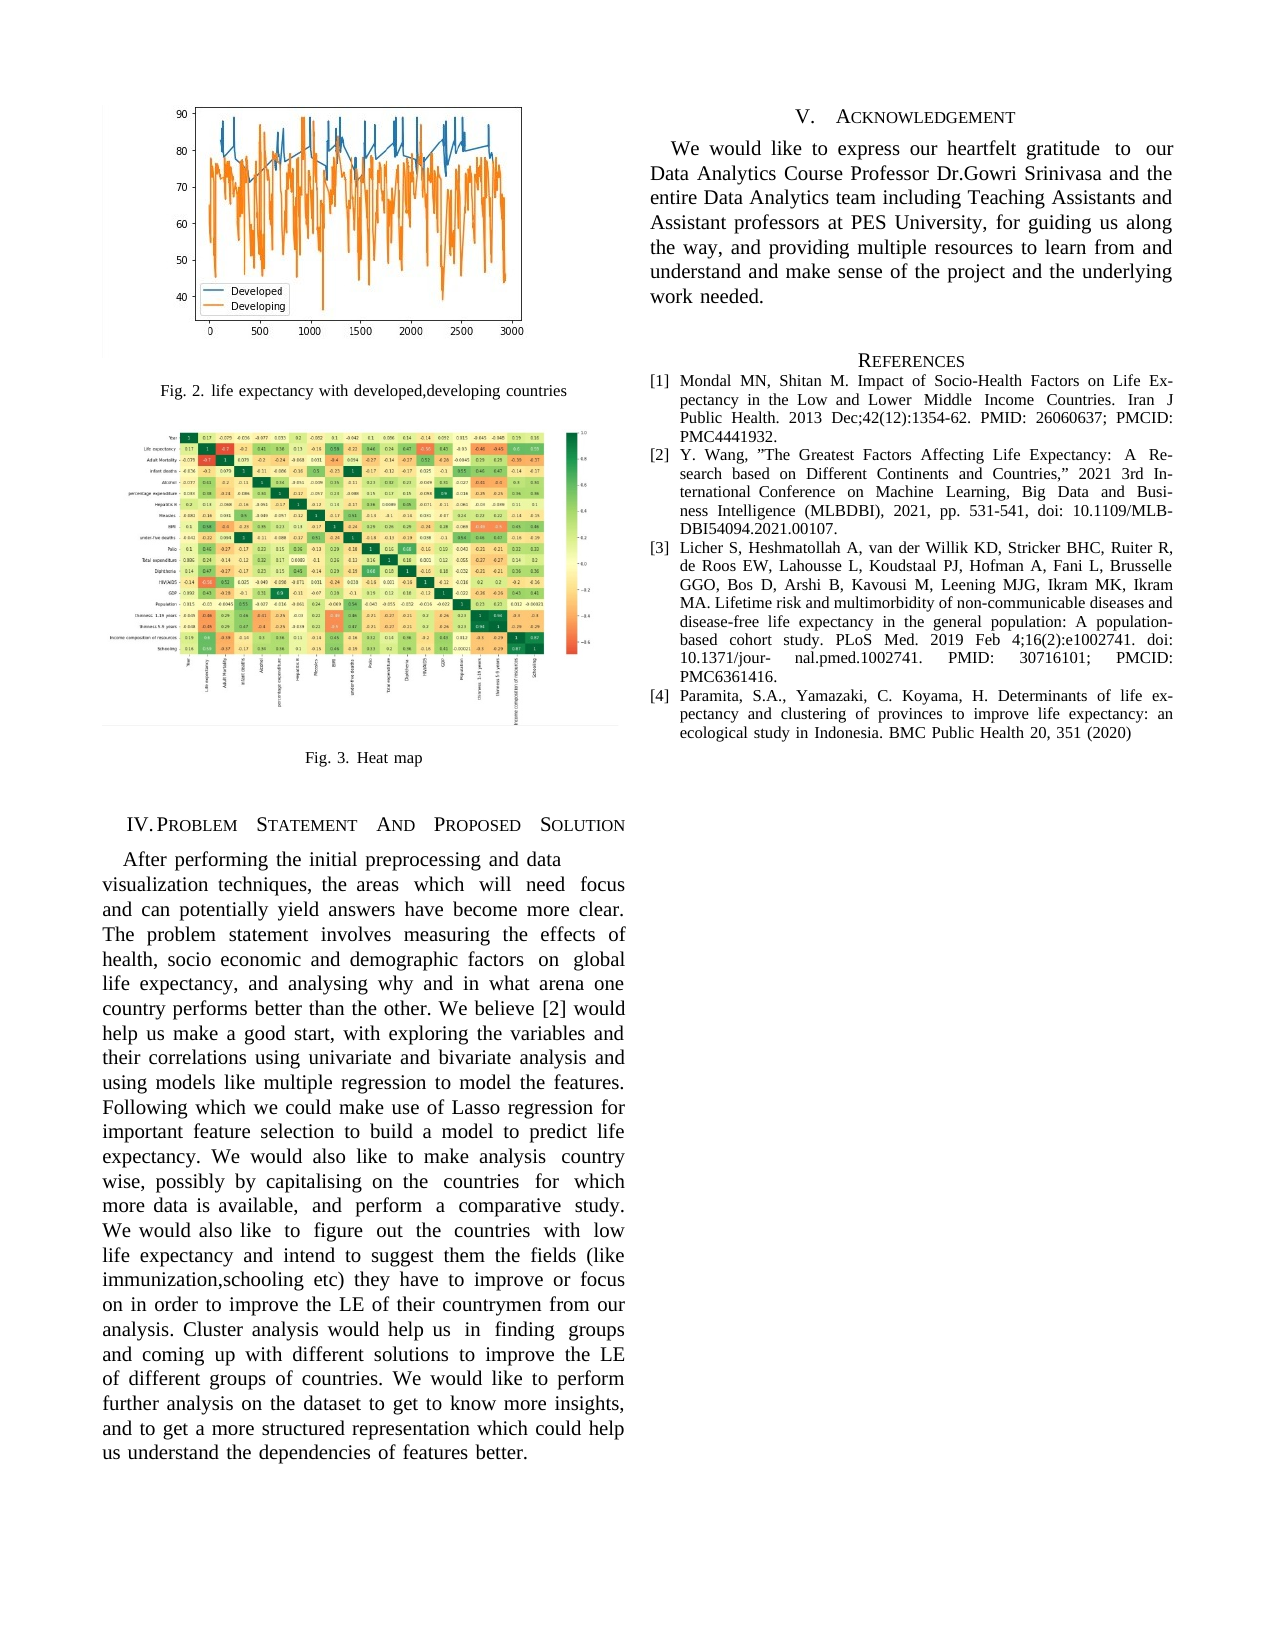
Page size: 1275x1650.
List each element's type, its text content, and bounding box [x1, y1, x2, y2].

list Licher S, Heshmatollah A, van der Willik KD, Stricker BHC, Ruiter R, de Roos EW, Lahousse L, Koudstaal PJ, Hofman A, Fani L, Brusselle GGO, Bos D, Arshi B, Kavousi M, Leening MJG, Ikram MK, Ikram MA. Lifetime risk and multimorbidity of non-communicable diseases and disease-free life expectancy in the general population: A population-based cohort study. PLoS Med. 2019 Feb 4;16(2):e1002741. doi: 10.1371/jour- nal.pmed.1002741. PMID: 30716101; PMCID: PMC6361416. [650, 538, 1173, 686]
list Y. Wang, ”The Greatest Factors Affecting Life Expectancy: A Re- search based on Different Continents and Countries,” 2021 3rd In- ternational Conference on Machine Learning, Big Data and Busi- ness Intelligence (MLBDBI), 2021, pp. 531-541, doi: 10.1109/MLB- DBI54094.2021.00107. [650, 446, 1173, 538]
text visualization techniques, the areas which will need focus and can potentially yield answers have become more clear. The problem statement involves measuring the effects of health, socio economic and demographic factors on global life expectancy, and analysing why and in what arena one country performs better than the other. We believe [2] would help us make a good start, with exploring the variables and their correlations using univariate and bivariate analysis and using models like multiple regression to model the features. Following which we could make use of Lasso regression for important feature selection to build a model to predict life expectancy. We would also like to make analysis country wise, possibly by capitalising on the countries for which more data is available, and perform a comparative study. We would also like to figure out the countries with low life expectancy and intend to suggest them the fields (like immunization,schooling etc) they have to improve or focus on in order to improve the LE of their countrymen from our analysis. Cluster analysis would help us in finding groups and coming up with different solutions to improve the LE of different groups of countries. We would like to perform further analysis on the dataset to get to know more insights, and to get a more structured representation which could help us understand the dependencies of features better. [102, 872, 625, 1464]
list PROBLEM STATEMENT AND PROPOSED SOLUTION After performing the initial preprocessing and data [123, 802, 625, 871]
list ACKNOWLEDGEMENT [795, 104, 1185, 128]
list Paramita, S.A., Yamazaki, C. Koyama, H. Determinants of life ex- pectancy and clustering of provinces to improve life expectancy: an ecological study in Indonesia. BMC Public Health 20, 351 (2020) [650, 686, 1173, 742]
text REFERENCES [856, 347, 967, 372]
text We would like to express our heartfelt gratitude to our Data Analytics Course Professor Dr.Gowri Srinivasa and the entire Data Analytics team including Teaching Assistants and Assistant professors at PES University, for guiding us along the way, and providing multiple resources to learn from and understand and make sense of the project and the underlying work needed. [650, 136, 1173, 308]
picture [102, 105, 529, 358]
text Fig. 3. Heat map [158, 748, 569, 767]
picture [102, 429, 619, 726]
text Fig. 2. life expectancy with developed,developing countries [158, 380, 569, 399]
list Mondal MN, Shitan M. Impact of Socio-Health Factors on Life Ex- pectancy in the Low and Lower Middle Income Countries. Iran J Public Health. 2013 Dec;42(12):1354-62. PMID: 26060637; PMCID: PMC4441932. [650, 372, 1173, 446]
